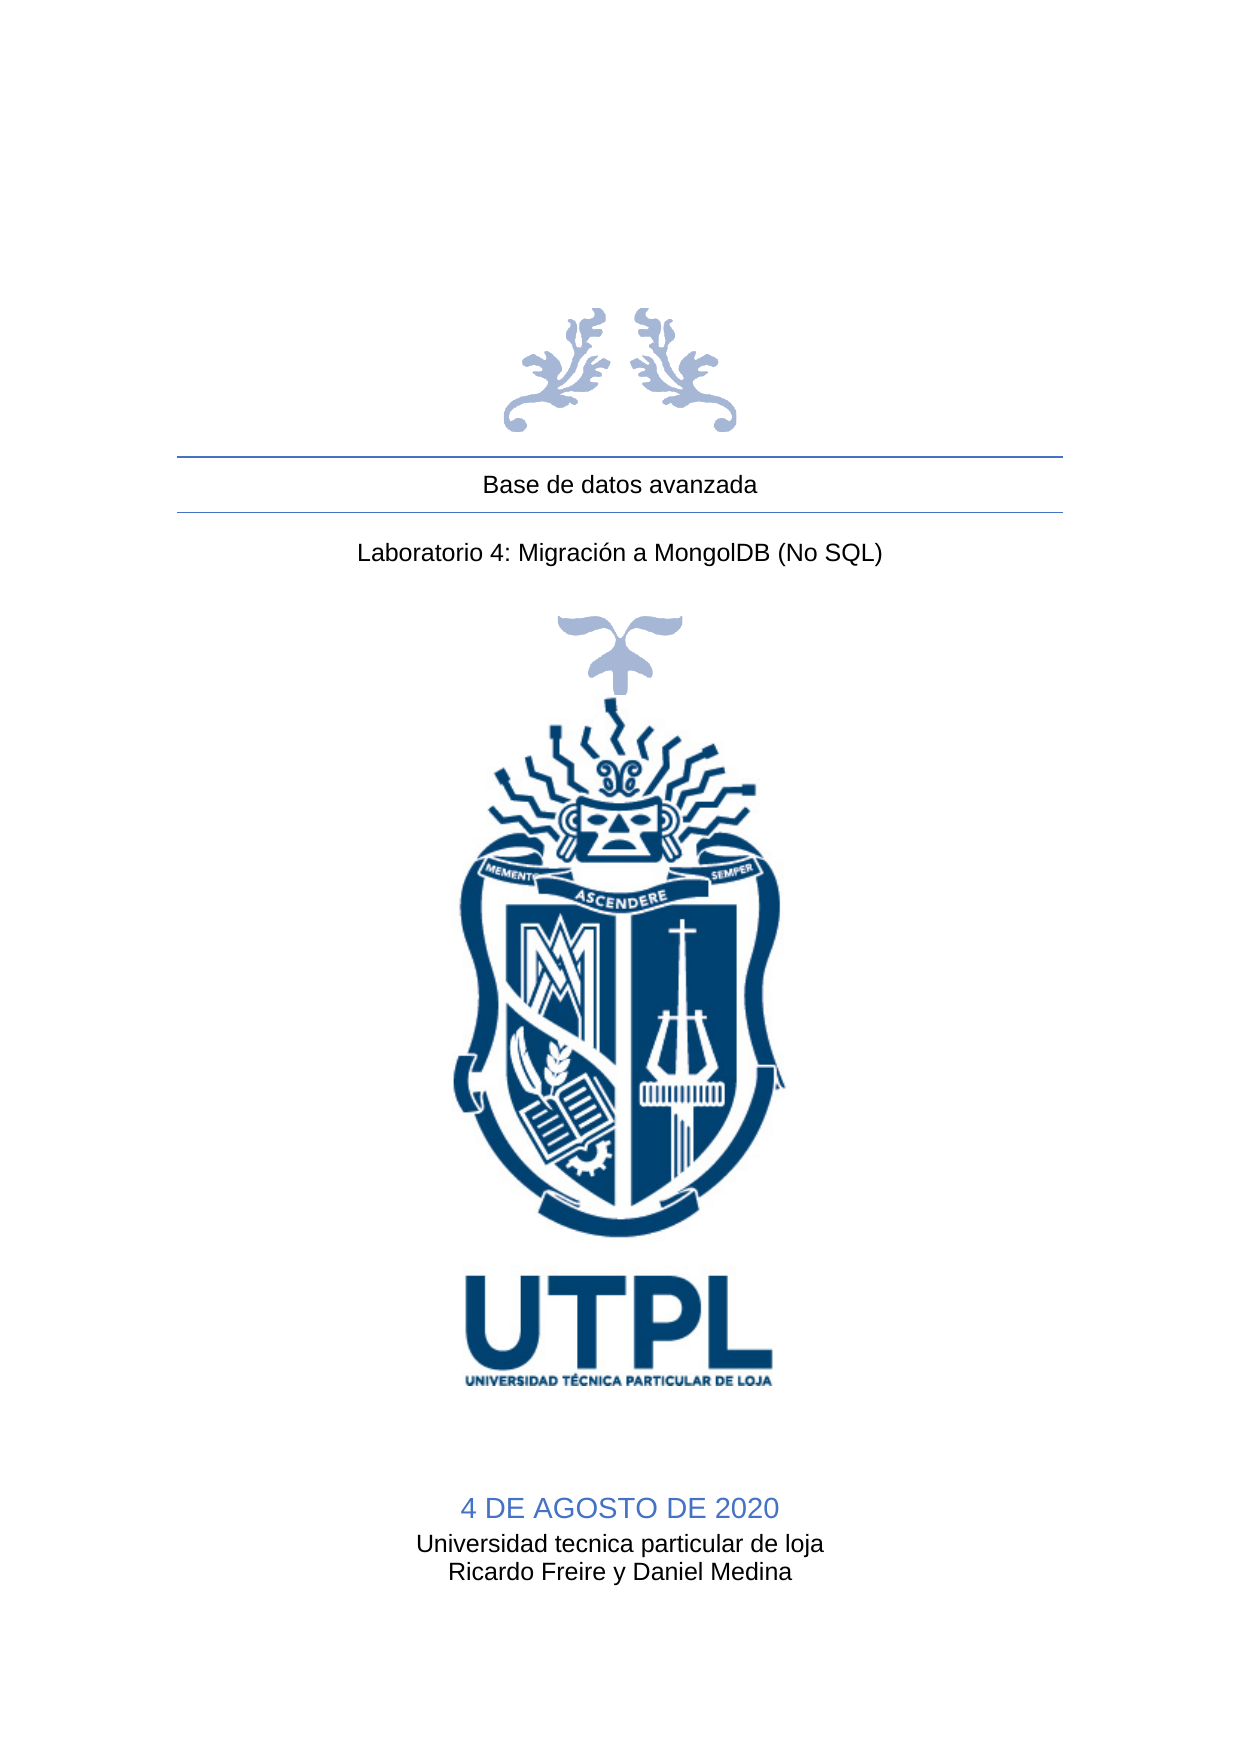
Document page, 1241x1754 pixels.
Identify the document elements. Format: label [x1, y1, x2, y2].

picture [451, 695, 789, 1386]
